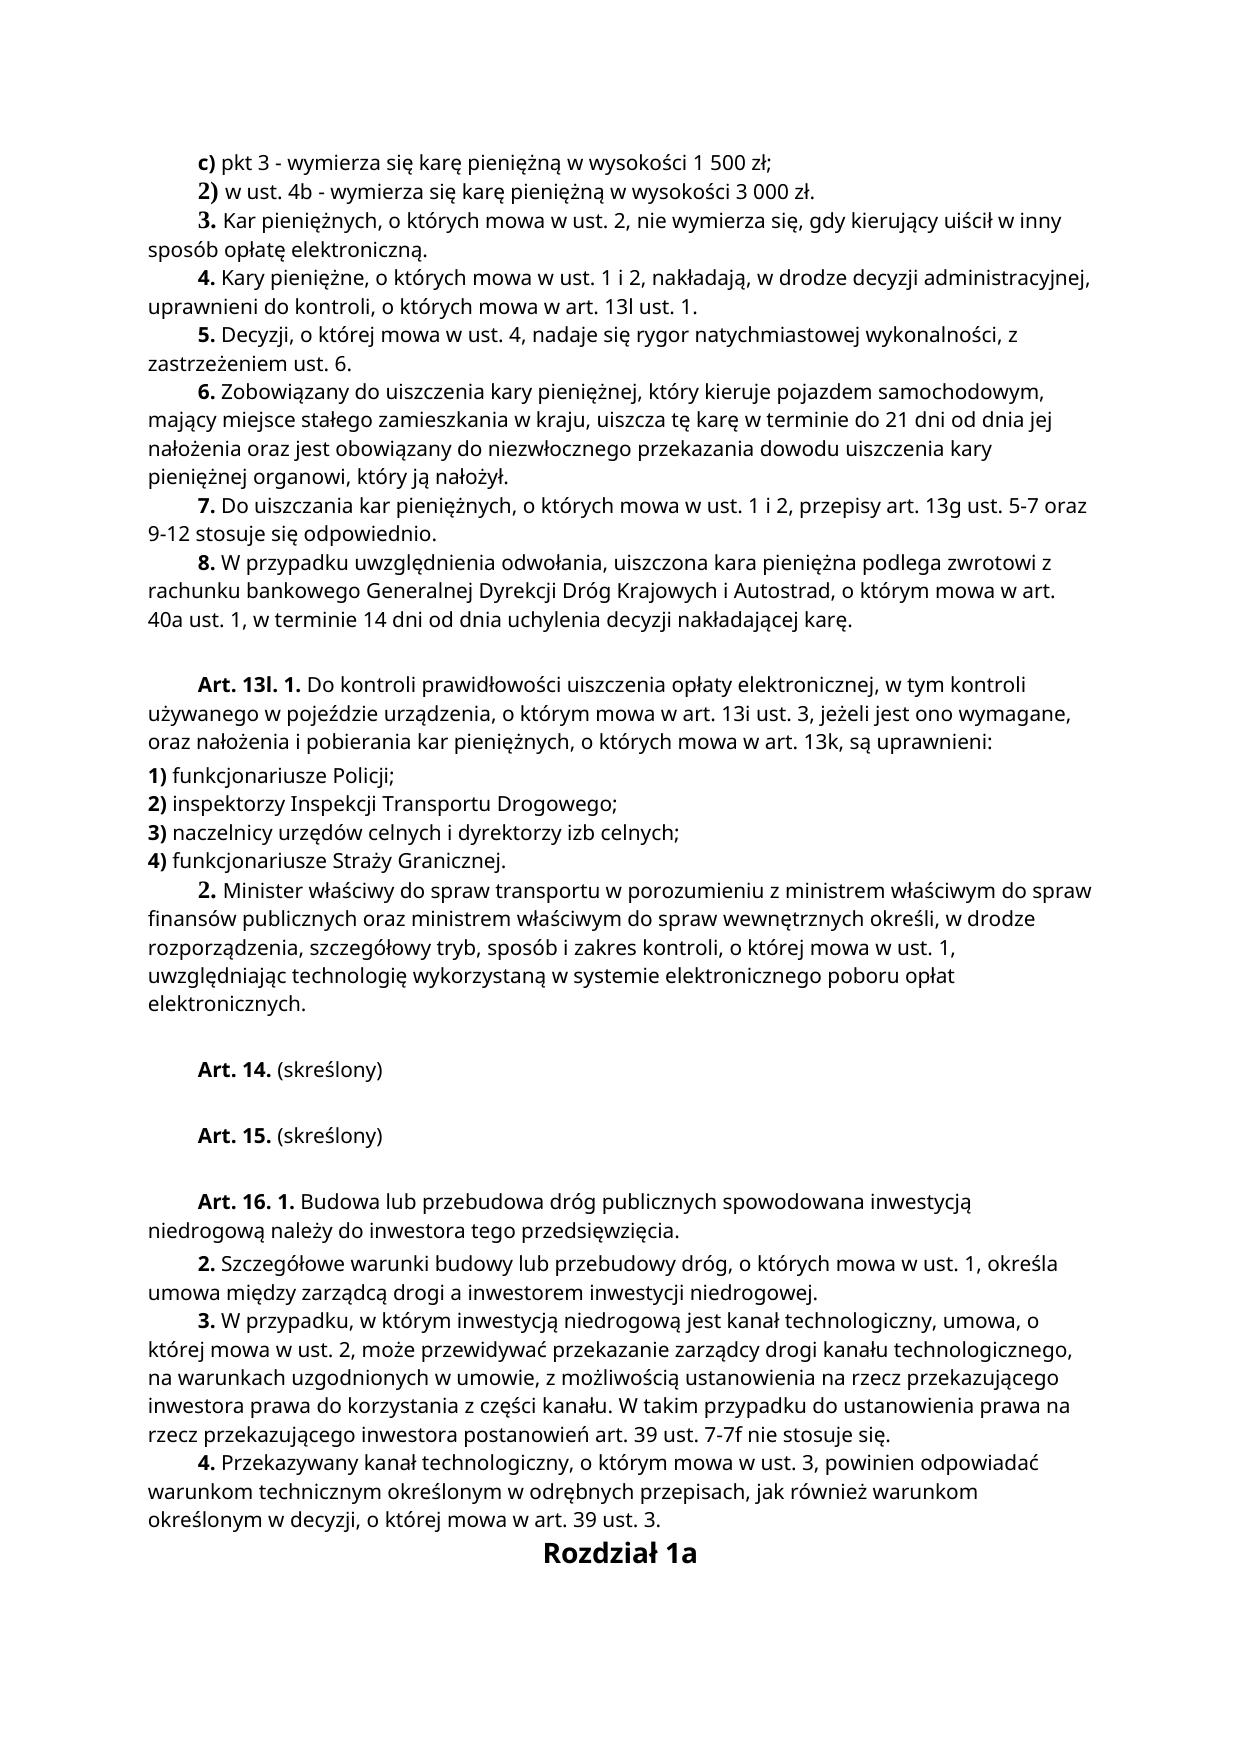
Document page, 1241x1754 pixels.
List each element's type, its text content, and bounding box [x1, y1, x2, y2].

text 1) funkcjonariusze Policji; [148, 761, 1093, 789]
text 2) inspektorzy Inspekcji Transportu Drogowego; [148, 789, 1093, 818]
text Art. 14. (skreślony) [148, 1056, 1093, 1084]
text Art. 15. (skreślony) [148, 1121, 1093, 1150]
text 2. Szczegółowe warunki budowy lub przebudowy dróg, o których mowa w ust. 1, określa umowa między zarządcą drogi a inwestorem inwestycji niedrogowej. [148, 1249, 1093, 1306]
text 3) naczelnicy urzędów celnych i dyrektorzy izb celnych; [148, 818, 1093, 846]
text 3. W przypadku, w którym inwestycją niedrogową jest kanał technologiczny, umowa, o której mowa w ust. 2, może przewidywać przekazanie zarządcy drogi kanału technologicznego, na warunkach uzgodnionych w umowie, z możliwością ustanowienia na rzecz przekazującego inwestora prawa do korzystania z części kanału. W takim przypadku do ustanowienia prawa na rzecz przekazującego inwestora postanowień art. 39 ust. 7-7f nie stosuje się. [148, 1306, 1093, 1448]
text 2. Minister właściwy do spraw transportu w porozumieniu z ministrem właściwym do spraw finansów publicznych oraz ministrem właściwym do spraw wewnętrznych określi, w drodze rozporządzenia, szczegółowy tryb, sposób i zakres kontroli, o której mowa w ust. 1, uwzględniając technologię wykorzystaną w systemie elektronicznego poboru opłat elektronicznych. [148, 875, 1093, 1018]
text 5. Decyzji, o której mowa w ust. 4, nadaje się rygor natychmiastowej wykonalności, z zastrzeżeniem ust. 6. [148, 320, 1093, 377]
text 7. Do uiszczania kar pieniężnych, o których mowa w ust. 1 i 2, przepisy art. 13g ust. 5-7 oraz 9-12 stosuje się odpowiednio. [148, 491, 1093, 548]
text 2) w ust. 4b - wymierza się karę pieniężną w wysokości 3 000 zł. [148, 176, 1093, 206]
text c) pkt 3 - wymierza się karę pieniężną w wysokości 1 500 zł; [148, 148, 1093, 176]
text 4. Kary pieniężne, o których mowa w ust. 1 i 2, nakładają, w drodze decyzji administracyjnej, uprawnieni do kontroli, o których mowa w art. 13l ust. 1. [148, 263, 1093, 320]
text Rozdział 1a [148, 1534, 1093, 1572]
text 3. Kar pieniężnych, o których mowa w ust. 2, nie wymierza się, gdy kierujący uiścił w inny sposób opłatę elektroniczną. [148, 206, 1093, 263]
text Art. 13l. 1. Do kontroli prawidłowości uiszczenia opłaty elektronicznej, w tym kontroli używanego w pojeździe urządzenia, o którym mowa w art. 13i ust. 3, jeżeli jest ono wymagane, oraz nałożenia i pobierania kar pieniężnych, o których mowa w art. 13k, są uprawnieni: [148, 671, 1093, 756]
text 4. Przekazywany kanał technologiczny, o którym mowa w ust. 3, powinien odpowiadać warunkom technicznym określonym w odrębnych przepisach, jak również warunkom określonym w decyzji, o której mowa w art. 39 ust. 3. [148, 1448, 1093, 1534]
text 4) funkcjonariusze Straży Granicznej. [148, 846, 1093, 875]
text 6. Zobowiązany do uiszczenia kary pieniężnej, który kieruje pojazdem samochodowym, mający miejsce stałego zamieszkania w kraju, uiszcza tę karę w terminie do 21 dni od dnia jej nałożenia oraz jest obowiązany do niezwłocznego przekazania dowodu uiszczenia kary pieniężnej organowi, który ją nałożył. [148, 377, 1093, 491]
text Art. 16. 1. Budowa lub przebudowa dróg publicznych spowodowana inwestycją niedrogową należy do inwestora tego przedsięwzięcia. [148, 1187, 1093, 1244]
text 8. W przypadku uwzględnienia odwołania, uiszczona kara pieniężna podlega zwrotowi z rachunku bankowego Generalnej Dyrekcji Dróg Krajowych i Autostrad, o którym mowa w art. 40a ust. 1, w terminie 14 dni od dnia uchylenia decyzji nakładającej karę. [148, 548, 1093, 633]
